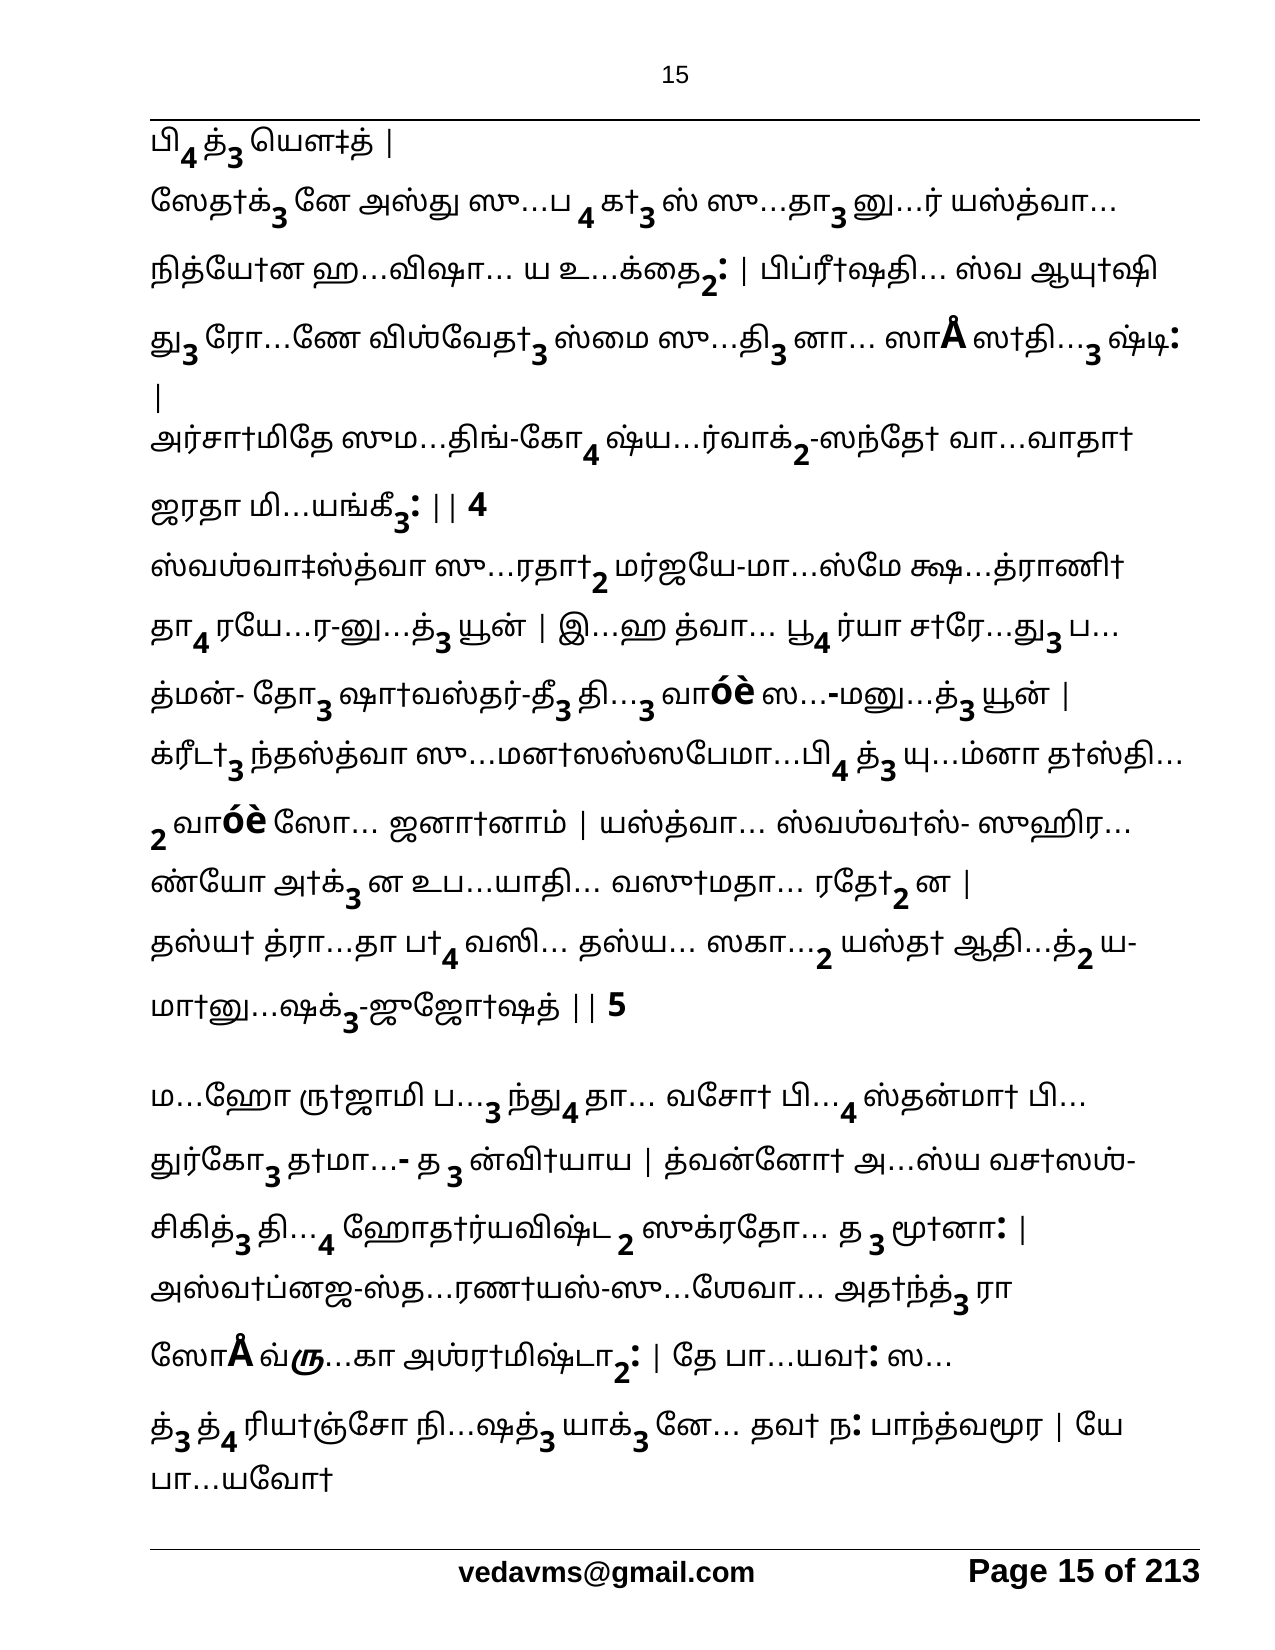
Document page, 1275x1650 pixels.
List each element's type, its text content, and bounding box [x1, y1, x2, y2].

text ஸ்வஶ்வா‡ஸ்த்வா ஸு…ரதா†2மர்ஜயே-மா…ஸ்மே க்ஷ…த்ராணி† தா4ரயே…ர-னு…த்3யூன் | இ…ஹ த்வா… பூ4ர்யா ச†ரே…து3ப… த்மன்- தோ3ஷா†வஸ்தர்-தீ3தி…3வாóèஸ…-மனு…த்3யூன் | [150, 546, 1200, 730]
text அர்‍சா†மிதே ஸும…திங்-கோ4ஷ்ய…ர்‍வாக்2-ஸந்தே† வா…வாதா† ஜரதா மி…யங்கீ3: || 4 [150, 417, 1200, 542]
text க்ரீட†3ந்தஸ்த்வா ஸு…மன†ஸஸ்ஸபேமா…பி4 த்3யு…ம்னா த†ஸ்தி…2வாóèஸோ… ஜனா†னாம் | யஸ்த்வா… ஸ்வஶ்வ†ஸ்- ஸுஹிர…ண்யோ அ†க்3ன உப…யாதி… வஸு†மதா… ரதே†2ன | தஸ்ய† த்ரா…தா ப†4வஸி… தஸ்ய… ஸகா…2 யஸ்த† ஆதி…த்2ய-மா†னு…ஷக்3-ஜுஜோ†ஷத் || 5 [150, 733, 1200, 1041]
